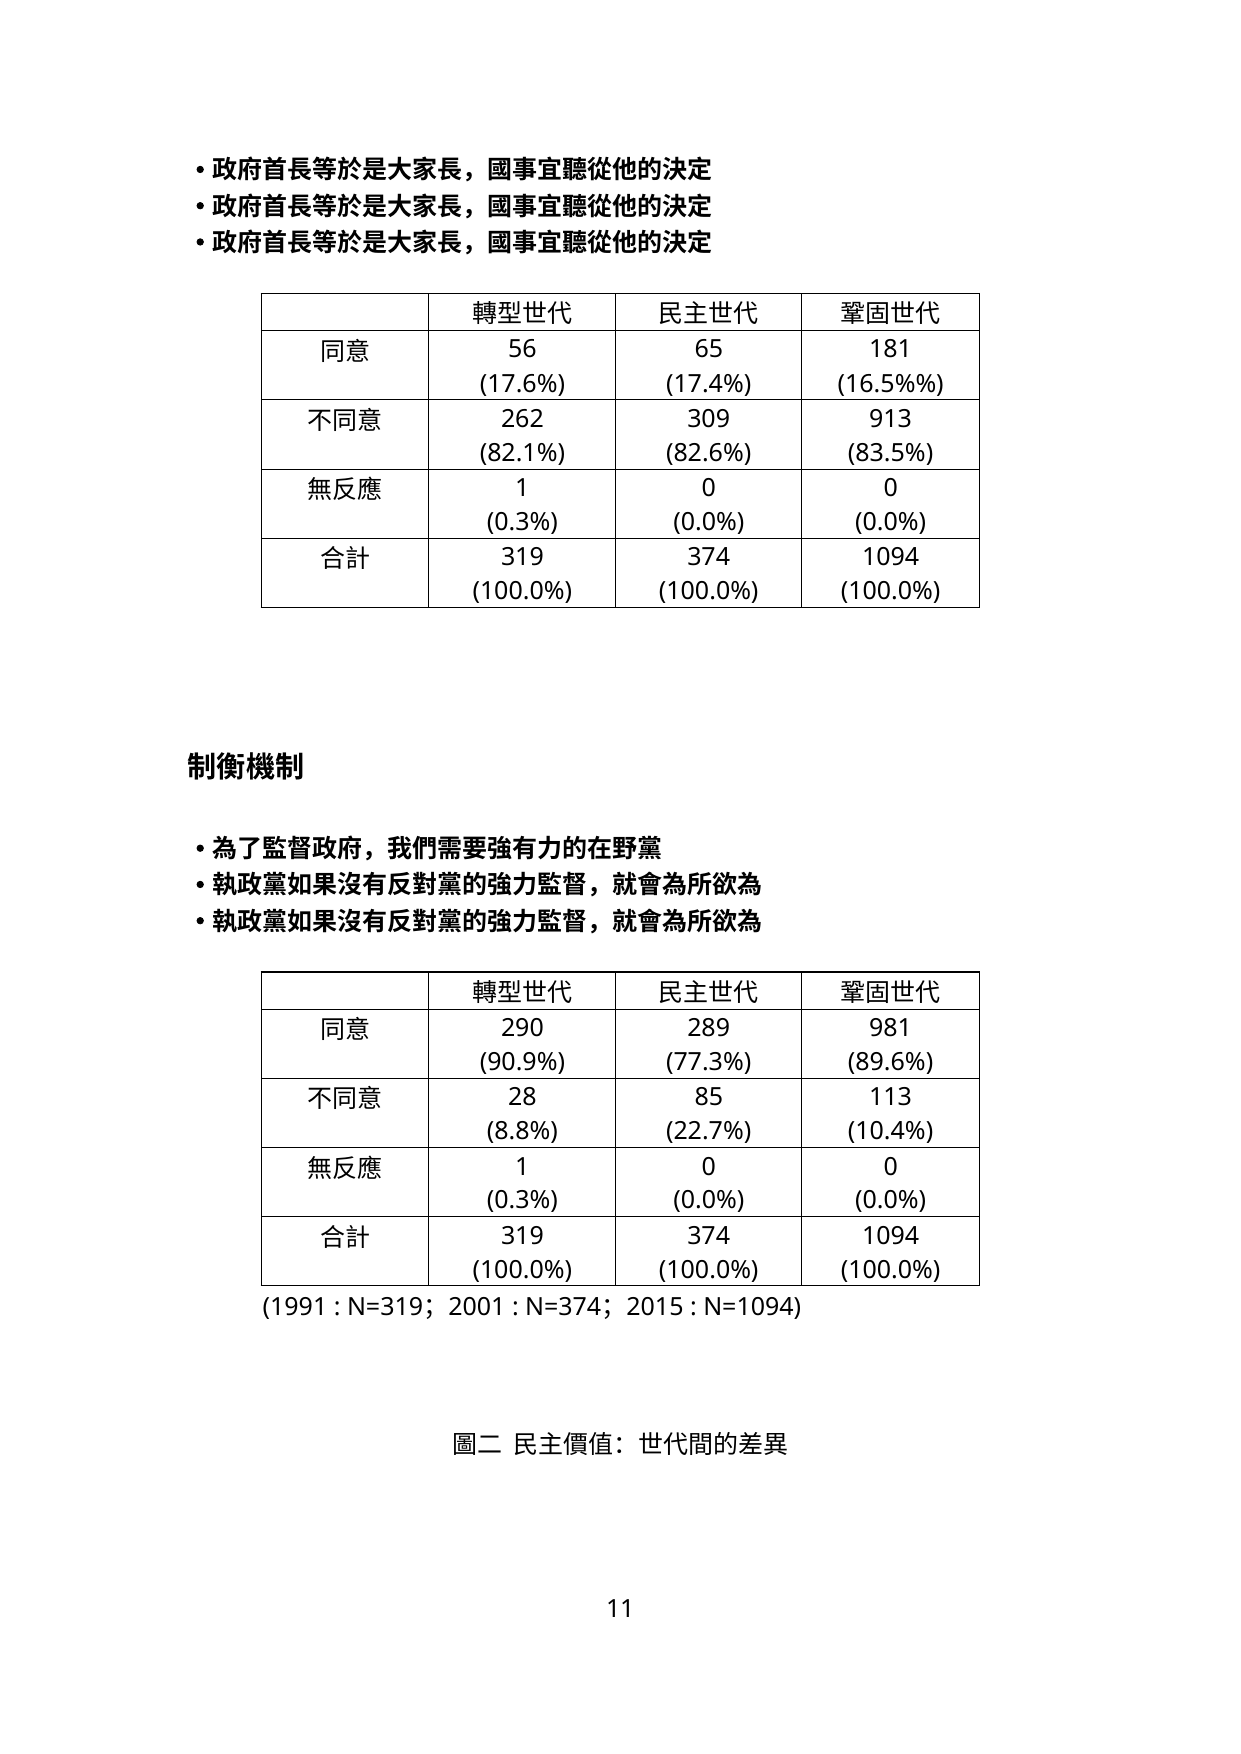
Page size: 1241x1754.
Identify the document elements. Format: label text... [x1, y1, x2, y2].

table_cell 374 (100.0%) [616, 539, 801, 607]
table_cell 309 (82.6%) [616, 400, 801, 468]
table_cell 181 (16.5%%) [802, 331, 979, 399]
table_cell 0 (0.0%) [802, 470, 979, 538]
table_cell 289 (77.3%) [616, 1010, 801, 1078]
table_header [262, 973, 428, 1009]
table_cell 同意 [262, 1010, 428, 1078]
table_header 民主世代 [616, 294, 801, 330]
table_header 鞏固世代 [802, 294, 979, 330]
table_cell 28 (8.8%) [429, 1079, 615, 1147]
table_cell 374 (100.0%) [616, 1217, 801, 1285]
table_cell 不同意 [262, 1079, 428, 1147]
text ・政府首長等於是大家長，國事宜聽從他的決定 [187, 150, 1053, 186]
text 圖二 民主價值：世代間的差異 [187, 1425, 1053, 1461]
table_cell 113 (10.4%) [802, 1079, 979, 1147]
table_cell 85 (22.7%) [616, 1079, 801, 1147]
table_cell 0 (0.0%) [616, 470, 801, 538]
table_cell 0 (0.0%) [802, 1148, 979, 1216]
table_header 轉型世代 [429, 294, 615, 330]
table_cell 319 (100.0%) [429, 539, 615, 607]
table_cell 262 (82.1%) [429, 400, 615, 468]
table_cell 不同意 [262, 400, 428, 468]
table_header 鞏固世代 [802, 973, 979, 1009]
table_cell 無反應 [262, 1148, 428, 1216]
table_cell 65 (17.4%) [616, 331, 801, 399]
table_cell 1094 (100.0%) [802, 1217, 979, 1285]
text ・執政黨如果沒有反對黨的強力監督，就會為所欲為 [187, 865, 1053, 901]
table_header 轉型世代 [429, 973, 615, 1009]
text ・政府首長等於是大家長，國事宜聽從他的決定 [187, 222, 1053, 259]
text (1991 : N=319；2001 : N=374；2015 : N=1094) [187, 1286, 1053, 1323]
table_cell 合計 [262, 539, 428, 607]
table_cell 913 (83.5%) [802, 400, 979, 468]
table_cell 同意 [262, 331, 428, 399]
table_cell 56 (17.6%) [429, 331, 615, 399]
table_cell 合計 [262, 1217, 428, 1285]
table_header [262, 294, 428, 330]
text ・為了監督政府，我們需要強有力的在野黨 [187, 829, 1053, 865]
text ・政府首長等於是大家長，國事宜聽從他的決定 [187, 186, 1053, 222]
text ・執政黨如果沒有反對黨的強力監督，就會為所欲為 [187, 901, 1053, 937]
table_cell 1094 (100.0%) [802, 539, 979, 607]
table_cell 319 (100.0%) [429, 1217, 615, 1285]
table_header 民主世代 [616, 973, 801, 1009]
table_cell 290 (90.9%) [429, 1010, 615, 1078]
table_cell 1 (0.3%) [429, 470, 615, 538]
text 制衡機制 [187, 744, 1053, 786]
table_cell 無反應 [262, 470, 428, 538]
table_cell 0 (0.0%) [616, 1148, 801, 1216]
table_cell 981 (89.6%) [802, 1010, 979, 1078]
table_cell 1 (0.3%) [429, 1148, 615, 1216]
